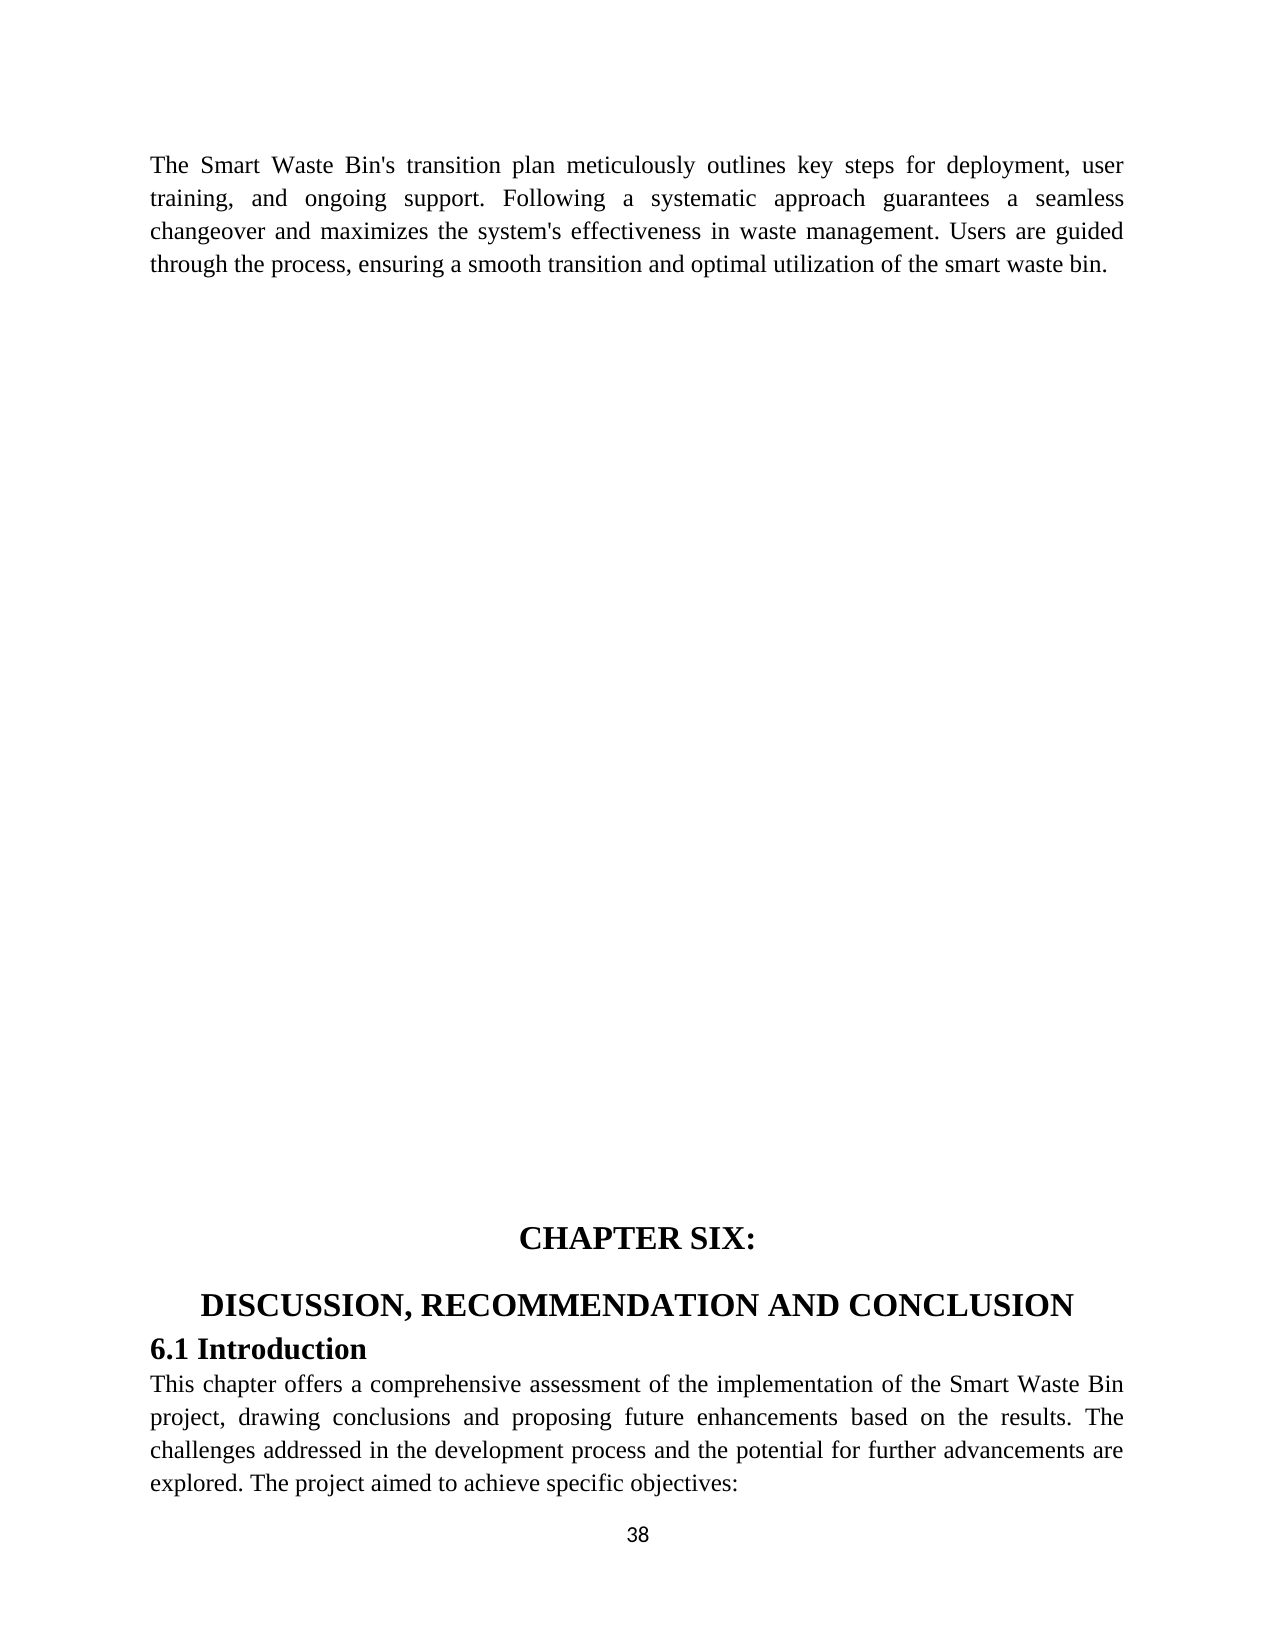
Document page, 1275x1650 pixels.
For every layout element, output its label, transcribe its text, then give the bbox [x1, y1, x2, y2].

text The Smart Waste Bin's transition plan meticulously outlines key steps for deployment, user training, and ongoing support. Following a systematic approach guarantees a seamless changeover and maximizes the system's effectiveness in waste management. Users are guided through the process, ensuring a smooth transition and optimal utilization of the smart waste bin. [150, 150, 1125, 278]
subtitle CHAPTER SIX: [150, 1218, 1125, 1257]
subtitle 6.1 Introduction [150, 1330, 1125, 1366]
text This chapter offers a comprehensive assessment of the implementation of the Smart Waste Bin project, drawing conclusions and proposing future enhancements based on the results. The challenges addressed in the development process and the potential for further advancements are explored. The project aimed to achieve specific objectives: [150, 1369, 1125, 1497]
subtitle DISCUSSION, RECOMMENDATION AND CONCLUSION [150, 1285, 1125, 1323]
